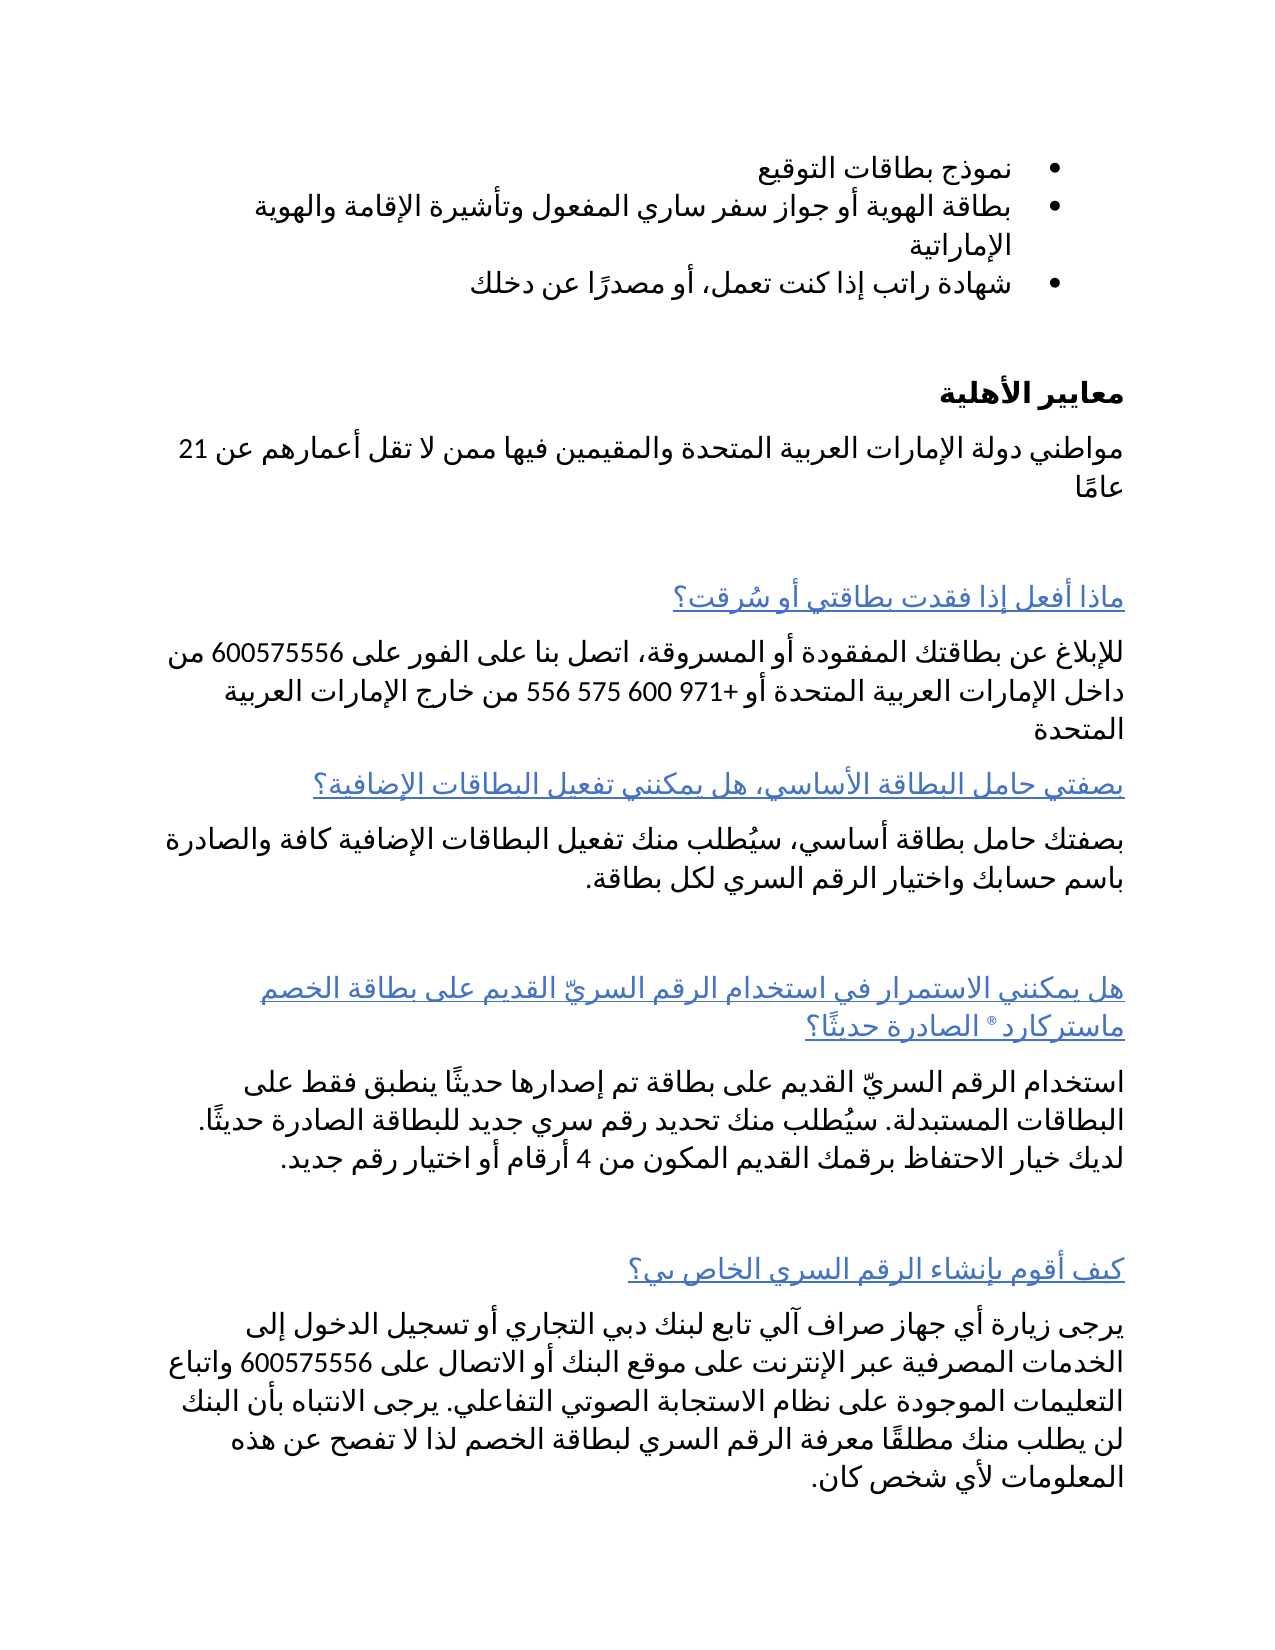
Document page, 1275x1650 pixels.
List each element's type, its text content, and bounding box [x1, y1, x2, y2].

list شهادة راتب إذا كنت تعمل، أو مصدرًا عن دخلك [150, 265, 1050, 301]
text استخدام الرقم السريّ القديم على بطاقة تم إصدارها حديثًا ينطبق فقط على البطاقات المستبدلة. سيُطلب منك تحديد رقم سري جديد للبطاقة الصادرة حديثًا. لديك خيار الاحتفاظ برقمك القديم المكون من 4 أرقام أو اختيار رقم جديد. [150, 1064, 1125, 1176]
list نموذج بطاقات التوقيع [150, 150, 1050, 186]
text بصفتك حامل بطاقة أساسي، سيُطلب منك تفعيل البطاقات الإضافية كافة والصادرة باسم حسابك واختيار الرقم السري لكل بطاقة. [150, 821, 1125, 896]
text بصفتي حامل البطاقة الأساسي، هل يمكنني تفعيل البطاقات الإضافية؟ [150, 766, 1125, 802]
text ماذا أفعل إذا فقدت بطاقتي أو سُرقت؟ [150, 579, 1125, 615]
list بطاقة الهوية أو جواز سفر ساري المفعول وتأشيرة الإقامة والهوية الإماراتية [150, 188, 1050, 262]
text مواطني دولة الإمارات العربية المتحدة والمقيمين فيها ممن لا تقل أعمارهم عن 21 عامًا [150, 431, 1125, 505]
text للإبلاغ عن بطاقتك المفقودة أو المسروقة، اتصل بنا على الفور على 600575556 من داخل الإمارات العربية المتحدة أو +971 600 575 556 من خارج الإمارات العربية المتحدة [150, 634, 1125, 747]
text يرجى زيارة أي جهاز صراف آلي تابع لبنك دبي التجاري أو تسجيل الدخول إلى الخدمات المصرفية عبر الإنترنت على موقع البنك أو الاتصال على 600575556 واتباع التعليمات الموجودة على نظام الاستجابة الصوتي التفاعلي. يرجى الانتباه بأن البنك لن يطلب منك مطلقًا معرفة الرقم السري لبطاقة الخصم لذا لا تفصح عن هذه المعلومات لأي شخص كان. [150, 1306, 1125, 1495]
text معايير الأهلية [150, 376, 1125, 411]
text هل يمكنني الاستمرار في استخدام الرقم السريّ القديم على بطاقة الخصم ماستركارد® الصادرة حديثًا؟ [150, 970, 1125, 1044]
text كيف أقوم بإنشاء الرقم السري الخاص بي؟ [150, 1251, 1125, 1286]
